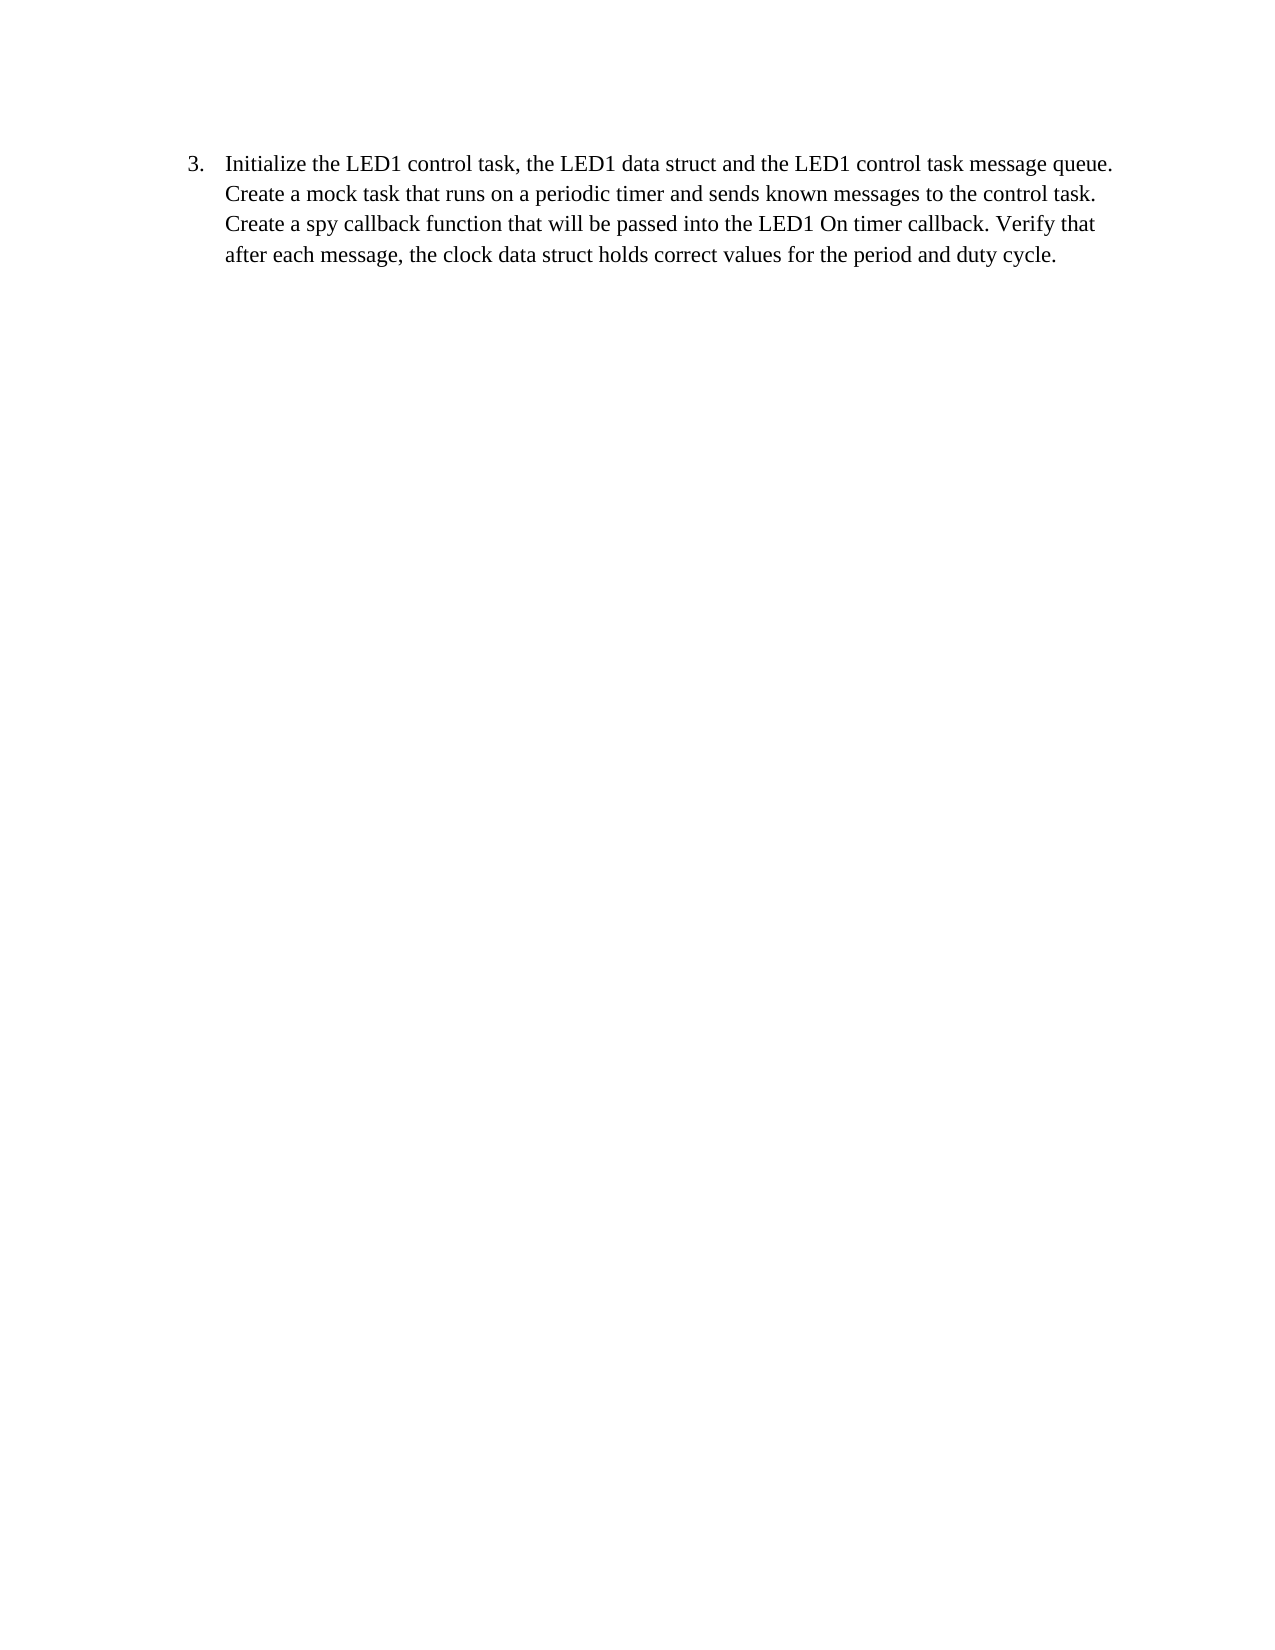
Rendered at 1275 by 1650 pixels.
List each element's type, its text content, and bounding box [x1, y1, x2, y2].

list Initialize the LED1 control task, the LED1 data struct and the LED1 control task message queue. Create a mock task that runs on a periodic timer and sends known messages to the control task. Create a spy callback function that will be passed into the LED1 On timer callback. Verify that after each message, the clock data struct holds correct values for the period and duty cycle. [187, 150, 1125, 267]
